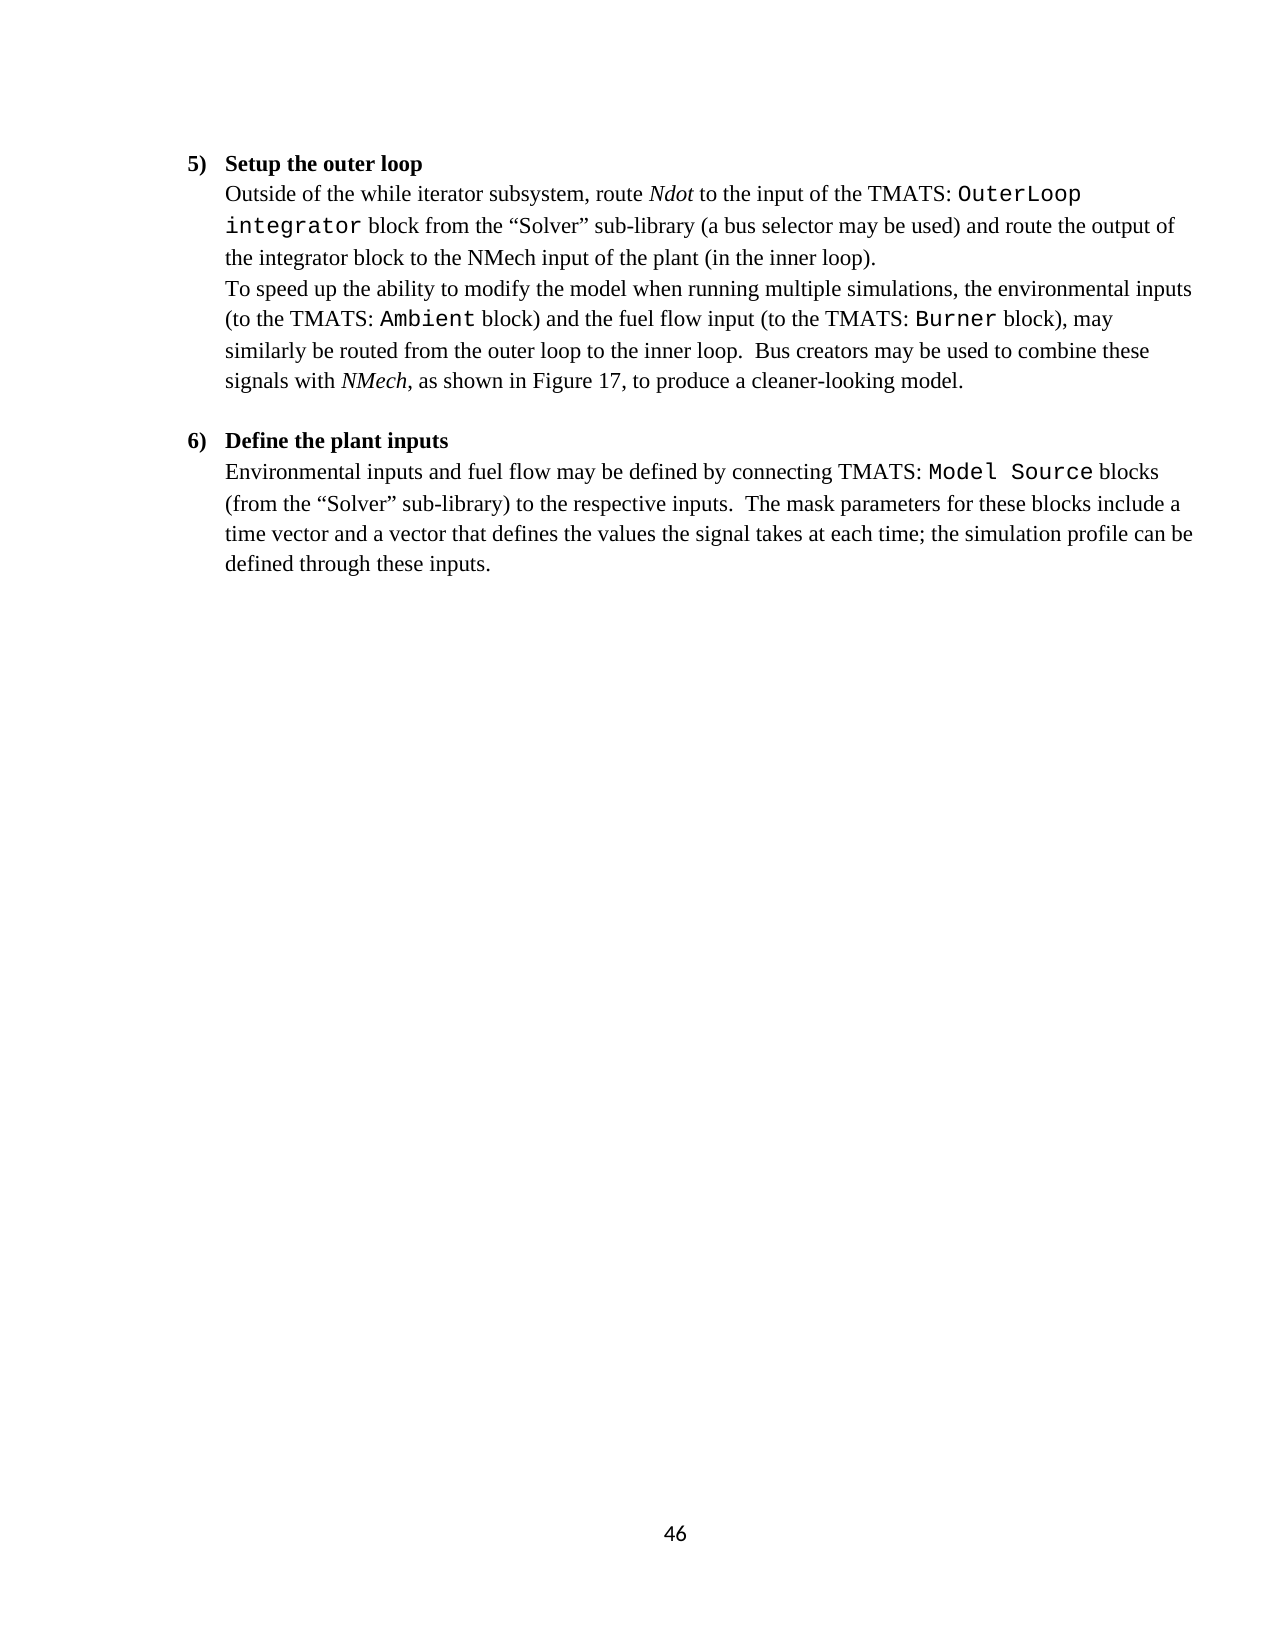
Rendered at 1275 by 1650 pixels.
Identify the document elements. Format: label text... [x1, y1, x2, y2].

list Environmental inputs and fuel flow may be defined by connecting TMATS: Model Source blocks (from the “Solver” sub-library) to the respective inputs. The mask parameters for these blocks include a time vector and a vector that defines the values the signal takes at each time; the simulation profile can be defined through these inputs. [225, 458, 1200, 577]
list Outside of the while iterator subsystem, route Ndot to the input of the TMATS: OuterLoop integrator block from the “Solver” sub-library (a bus selector may be used) and route the output of the integrator block to the NMech input of the plant (in the inner loop). [225, 180, 1200, 271]
list Setup the outer loop [187, 150, 1200, 176]
list Define the plant inputs [187, 427, 1200, 454]
list To speed up the ability to modify the model when running multiple simulations, the environmental inputs (to the TMATS: Ambient block) and the fuel flow input (to the TMATS: Burner block), may similarly be routed from the outer loop to the inner loop. Bus creators may be used to combine these signals with NMech, as shown in Figure 17, to produce a cleaner-looking model. [225, 274, 1200, 393]
